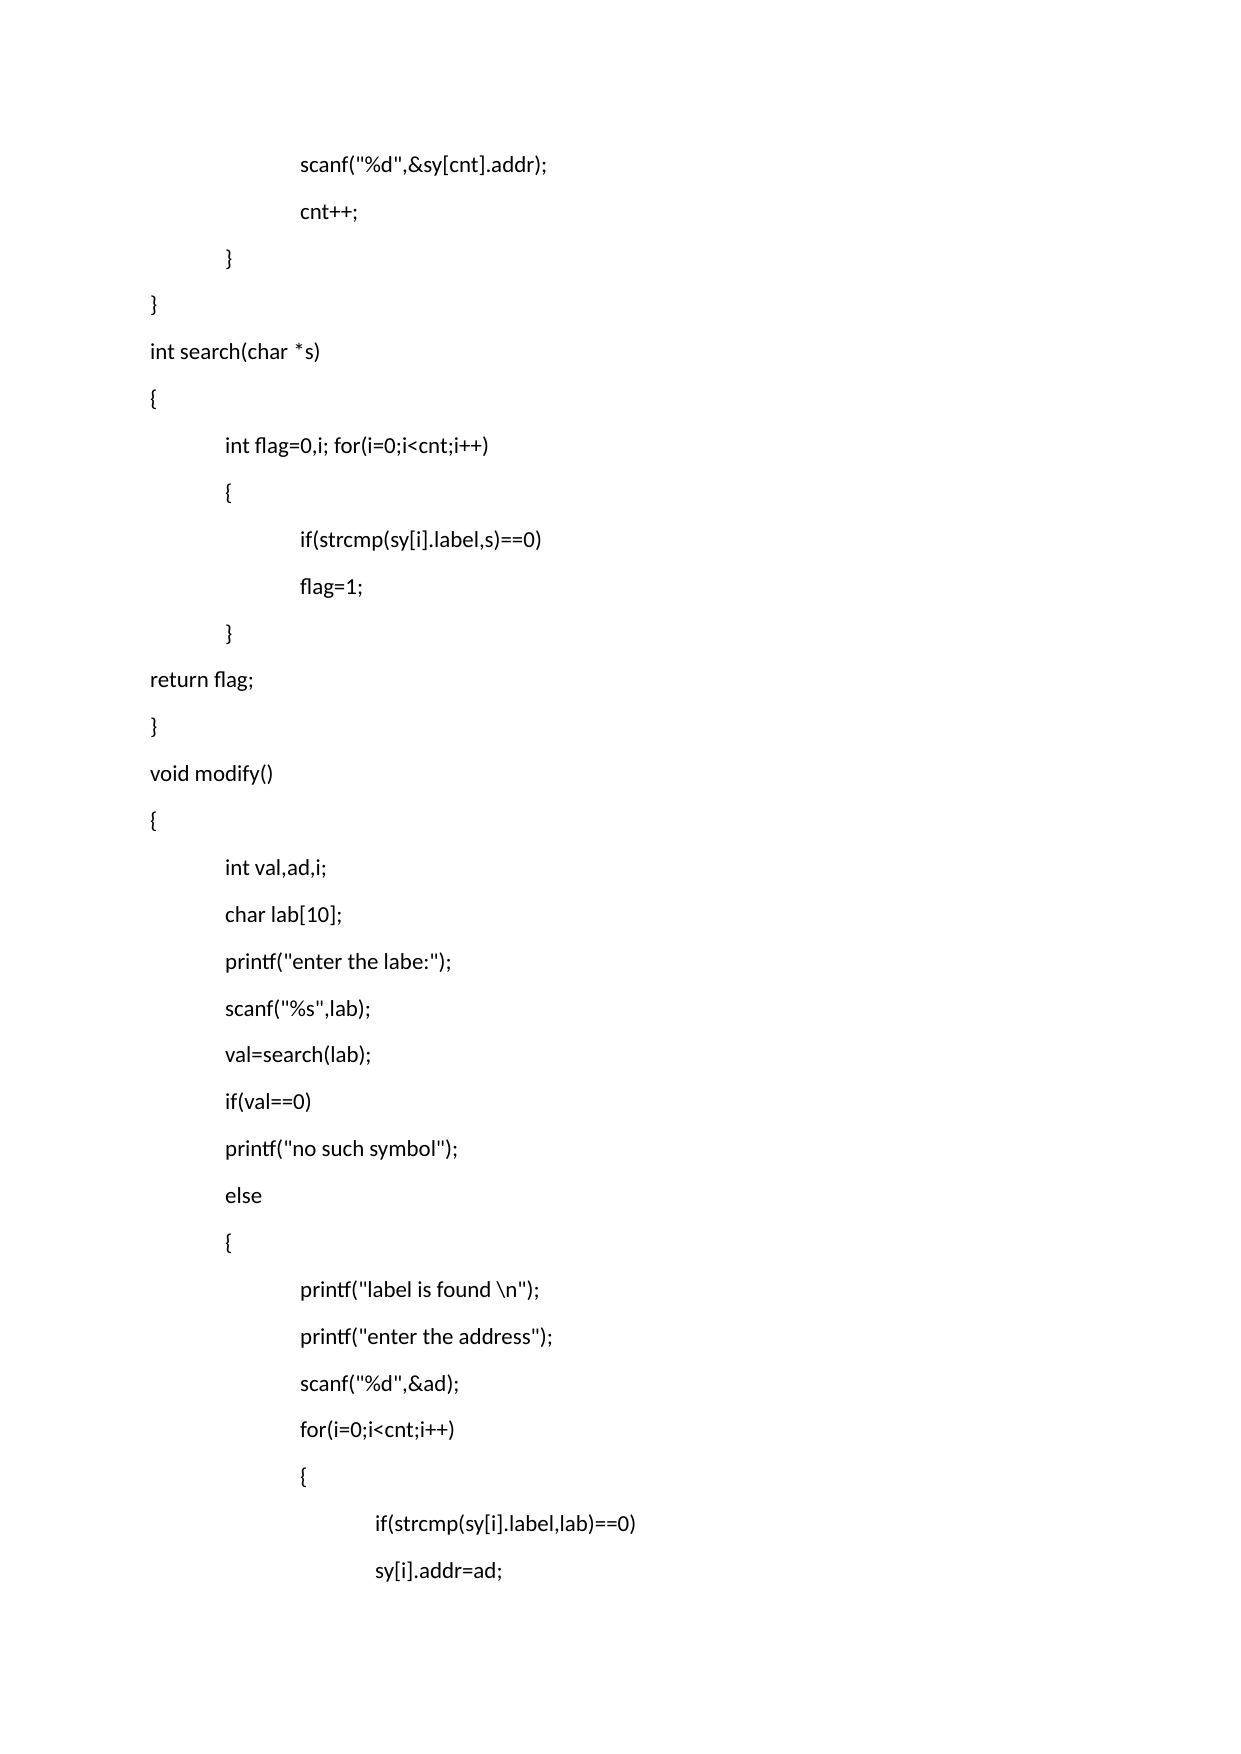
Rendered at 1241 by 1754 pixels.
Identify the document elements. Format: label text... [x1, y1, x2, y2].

text { [150, 1228, 1090, 1256]
text void modify() [150, 759, 1090, 787]
text int search(char *s) [150, 337, 1090, 366]
text scanf("%s",lab); [150, 994, 1090, 1022]
text } [150, 712, 1090, 741]
text int flag=0,i; for(i=0;i<cnt;i++) [150, 431, 1090, 459]
text else [150, 1181, 1090, 1209]
text sy[i].addr=ad; [150, 1556, 1090, 1584]
text printf("enter the address"); [150, 1322, 1090, 1350]
text printf("enter the labe:"); [150, 947, 1090, 975]
text char lab[10]; [150, 900, 1090, 928]
text int val,ad,i; [150, 853, 1090, 881]
text if(strcmp(sy[i].label,lab)==0) [150, 1509, 1090, 1537]
text { [150, 1462, 1090, 1491]
text if(strcmp(sy[i].label,s)==0) [150, 525, 1090, 553]
text for(i=0;i<cnt;i++) [150, 1416, 1090, 1444]
text } [150, 291, 1090, 319]
text { [150, 806, 1090, 834]
text cnt++; [150, 197, 1090, 225]
text { [150, 478, 1090, 506]
text { [150, 384, 1090, 412]
text if(val==0) [150, 1087, 1090, 1116]
text val=search(lab); [150, 1041, 1090, 1069]
text return flag; [150, 666, 1090, 694]
text scanf("%d",&ad); [150, 1369, 1090, 1397]
text scanf("%d",&sy[cnt].addr); [150, 150, 1090, 178]
text } [150, 619, 1090, 647]
text printf("no such symbol"); [150, 1134, 1090, 1162]
text flag=1; [150, 572, 1090, 600]
text } [150, 244, 1090, 272]
text printf("label is found \n"); [150, 1275, 1090, 1303]
